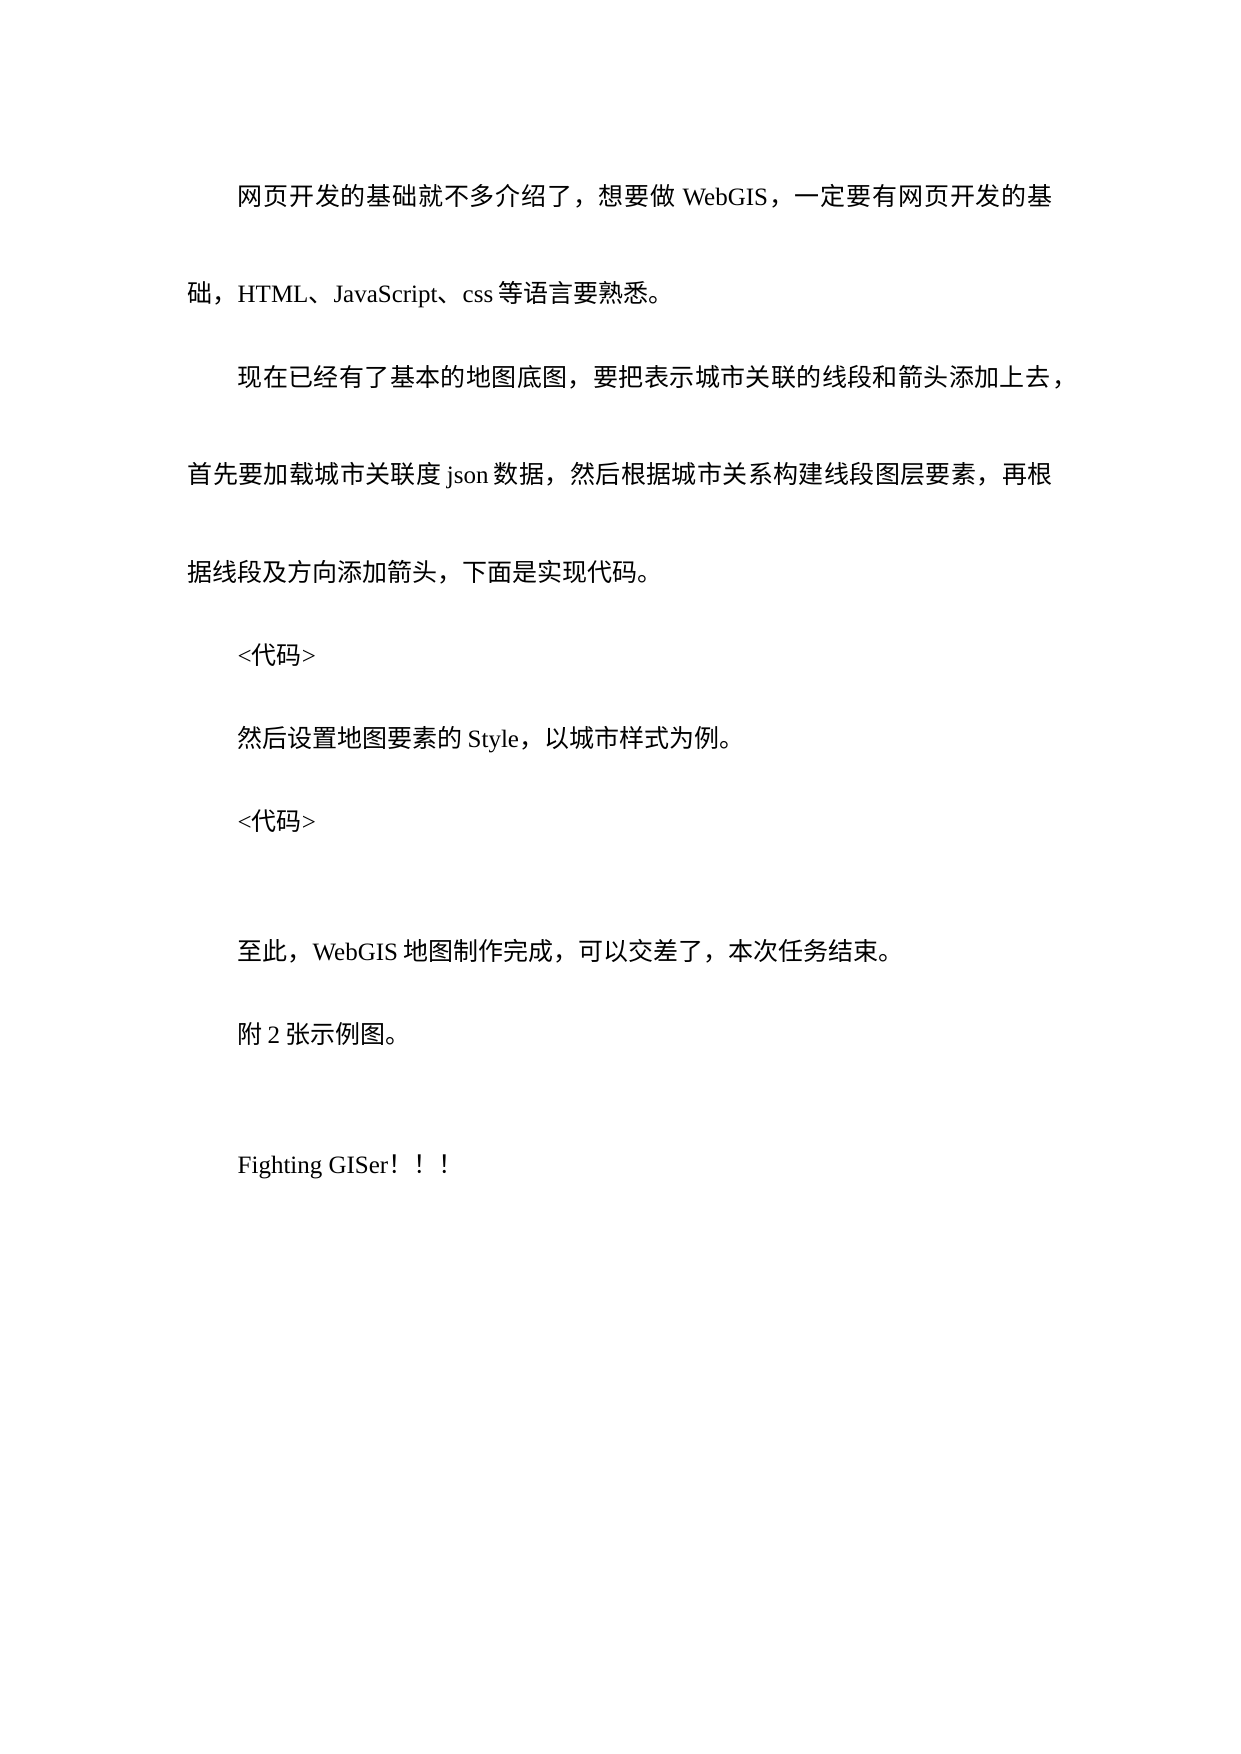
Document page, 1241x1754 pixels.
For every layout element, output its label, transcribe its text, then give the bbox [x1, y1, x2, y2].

text 网页开发的基础就不多介绍了，想要做WebGIS，一定要有网页开发的基础，HTML、JavaScript、css等语言要熟悉。 [187, 162, 1053, 324]
text <代码> [187, 787, 1053, 852]
text 现在已经有了基本的地图底图，要把表示城市关联的线段和箭头添加上去，首先要加载城市关联度json数据，然后根据城市关系构建线段图层要素，再根据线段及方向添加箭头，下面是实现代码。 [187, 343, 1053, 603]
text <代码> [187, 621, 1053, 686]
text 附2张示例图。 [187, 1000, 1053, 1065]
text Fighting GISer！！！ [187, 1130, 1053, 1195]
text 至此，WebGIS地图制作完成，可以交差了，本次任务结束。 [187, 917, 1053, 982]
text 然后设置地图要素的Style，以城市样式为例。 [187, 704, 1053, 769]
